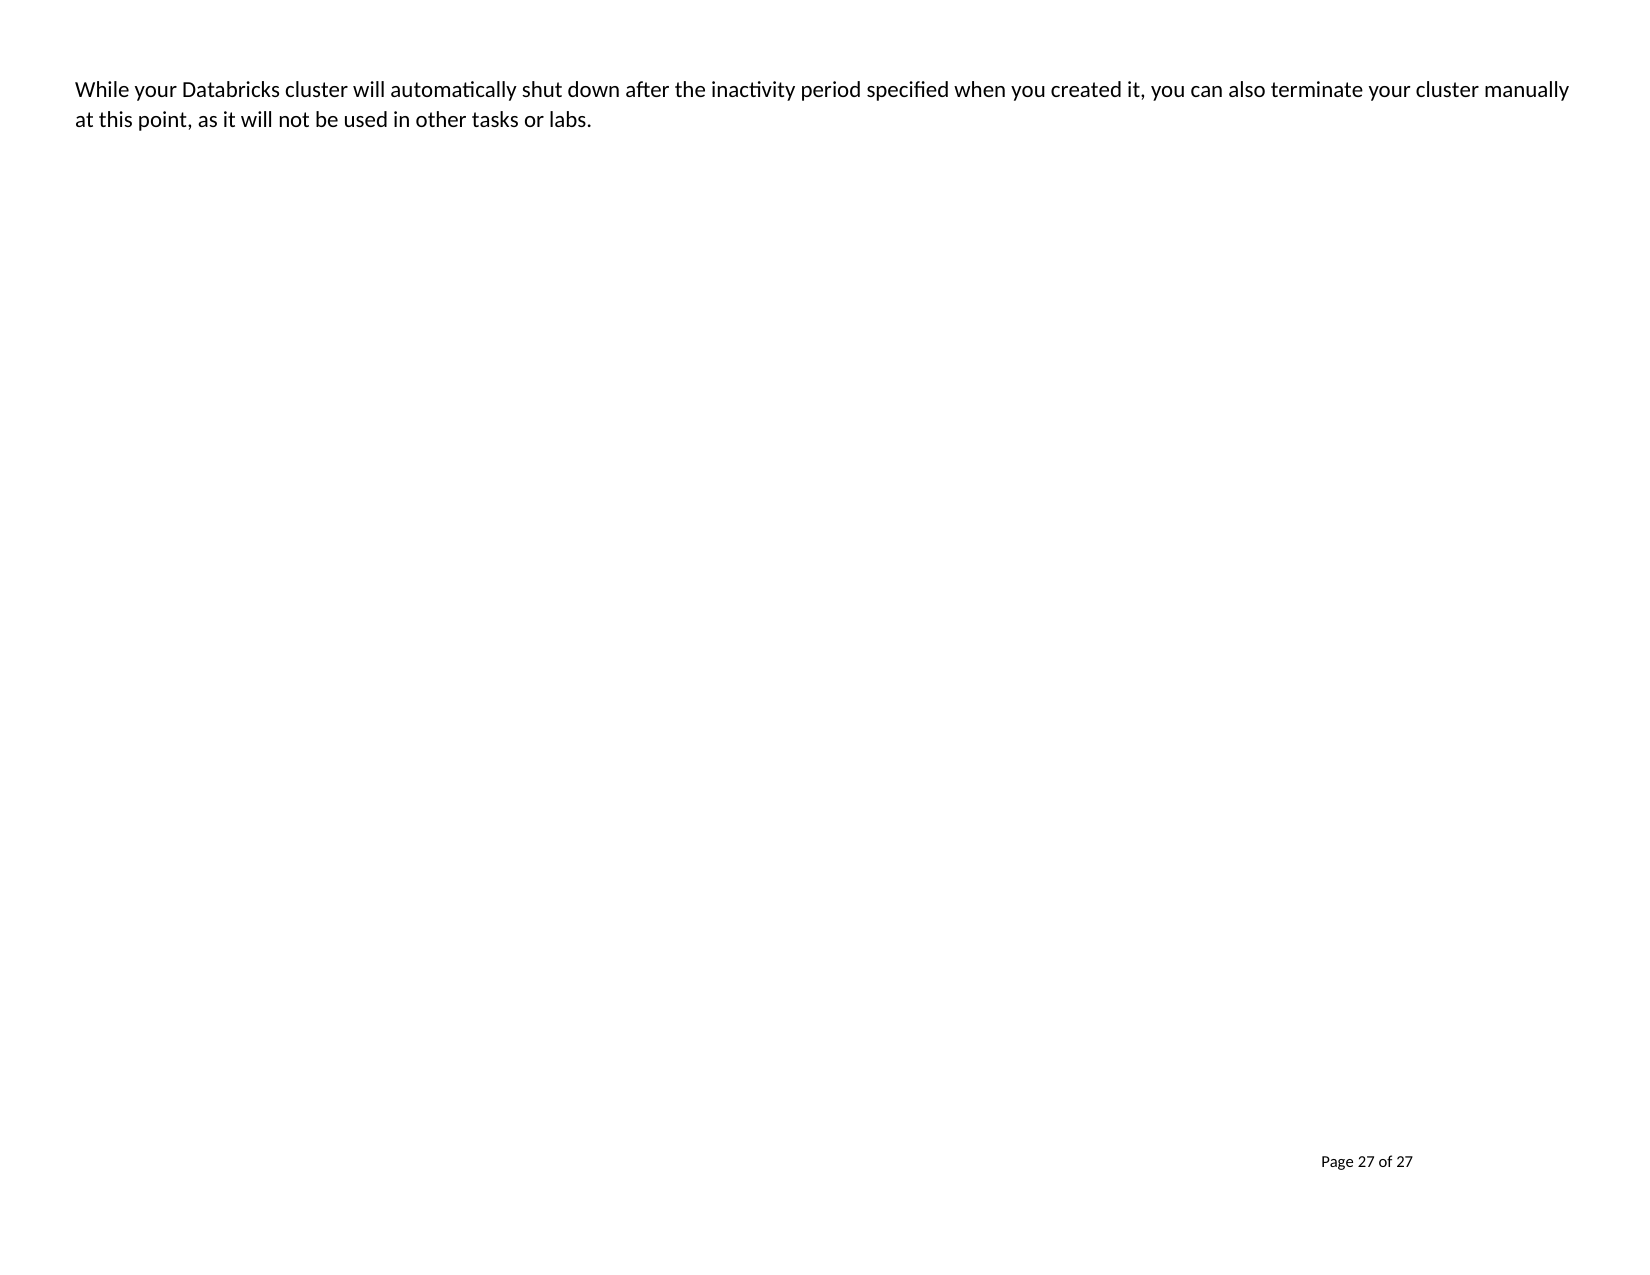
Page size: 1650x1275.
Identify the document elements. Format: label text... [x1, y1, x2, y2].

text While your Databricks cluster will automatically shut down after the inactivity period specified when you created it, you can also terminate your cluster manually at this point, as it will not be used in other tasks or labs. [75, 75, 1575, 133]
